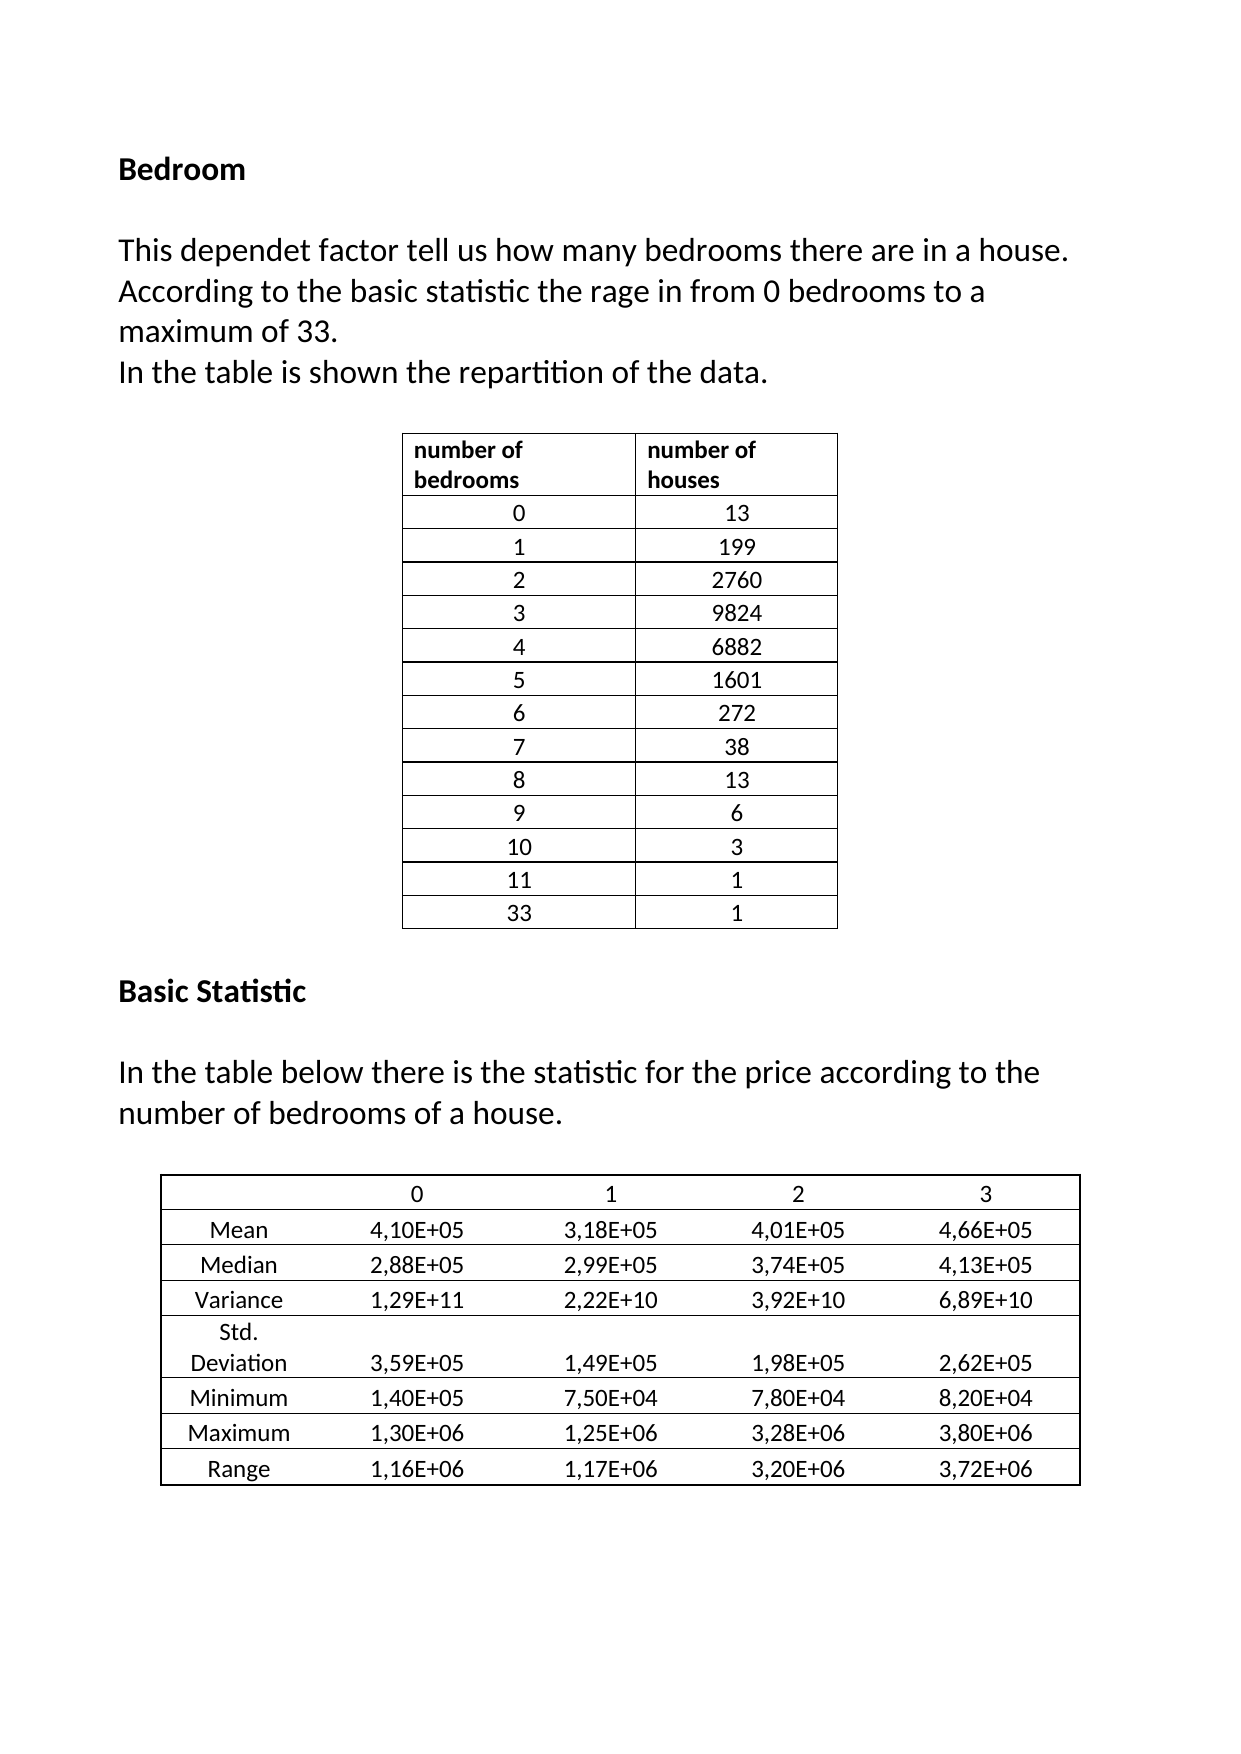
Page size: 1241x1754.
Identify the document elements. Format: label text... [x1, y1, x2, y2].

text In the table is shown the repartition of the data. [118, 351, 1122, 392]
table_cell 3,59E+05 [317, 1316, 517, 1377]
table_cell Range [162, 1449, 317, 1483]
table_cell 1,40E+05 [317, 1378, 517, 1413]
table_header 3 [892, 1176, 1079, 1209]
table_header [162, 1176, 317, 1209]
table_cell 6,89E+10 [892, 1281, 1079, 1315]
table_cell 13 [636, 763, 837, 795]
table_cell 5 [403, 663, 635, 695]
table_cell Mean [162, 1210, 317, 1244]
table_cell 1,98E+05 [704, 1316, 892, 1377]
table_cell 3,20E+06 [704, 1449, 892, 1483]
table_cell 1 [636, 863, 837, 895]
table_cell 1,25E+06 [517, 1414, 704, 1448]
text According to the basic statistic the rage in from 0 bedrooms to a maximum of 33. [118, 270, 1122, 351]
table_cell 10 [403, 829, 635, 861]
table_cell 4,10E+05 [317, 1210, 517, 1244]
table_cell 4,13E+05 [892, 1245, 1079, 1280]
table_cell 6 [636, 796, 837, 828]
table_cell 3,80E+06 [892, 1414, 1079, 1448]
text Bedroom [118, 148, 1122, 188]
table_cell 4,01E+05 [704, 1210, 892, 1244]
table_cell 2760 [636, 563, 837, 595]
table_cell 1,30E+06 [317, 1414, 517, 1448]
table_cell 38 [636, 729, 837, 761]
table_cell 2 [403, 563, 635, 595]
table_cell 272 [636, 696, 837, 728]
table_cell 1 [636, 896, 837, 928]
table_cell 7,50E+04 [517, 1378, 704, 1413]
table_header 2 [704, 1176, 892, 1209]
table_cell 0 [403, 496, 635, 528]
table_cell 3 [403, 596, 635, 628]
text This dependet factor tell us how many bedrooms there are in a house. [118, 229, 1122, 270]
table_cell 3 [636, 829, 837, 861]
table_cell 2,62E+05 [892, 1316, 1079, 1377]
table_cell 199 [636, 529, 837, 561]
table_cell 6882 [636, 629, 837, 661]
table_cell 33 [403, 896, 635, 928]
text Basic Statistic [118, 970, 1122, 1011]
table_cell 13 [636, 496, 837, 528]
table_cell 11 [403, 863, 635, 895]
table_cell 6 [403, 696, 635, 728]
table_cell 4 [403, 629, 635, 661]
table_cell 7 [403, 729, 635, 761]
table_cell 4,66E+05 [892, 1210, 1079, 1244]
table_cell 9824 [636, 596, 837, 628]
table_cell 3,18E+05 [517, 1210, 704, 1244]
table_cell 3,92E+10 [704, 1281, 892, 1315]
table_cell 8 [403, 763, 635, 795]
table_cell 1601 [636, 663, 837, 695]
table_header 0 [317, 1176, 517, 1209]
table_cell 1,49E+05 [517, 1316, 704, 1377]
table_cell 2,99E+05 [517, 1245, 704, 1280]
table_cell 8,20E+04 [892, 1378, 1079, 1413]
table_cell Median [162, 1245, 317, 1280]
table_cell 1,29E+11 [317, 1281, 517, 1315]
table_cell Variance [162, 1281, 317, 1315]
table_header number of houses [636, 434, 837, 495]
table_cell Maximum [162, 1414, 317, 1448]
table_cell 1 [403, 529, 635, 561]
table_cell 1,16E+06 [317, 1449, 517, 1483]
table_header 1 [517, 1176, 704, 1209]
table_cell Std. Deviation [162, 1316, 317, 1377]
table_cell 7,80E+04 [704, 1378, 892, 1413]
table_cell Minimum [162, 1378, 317, 1413]
table_cell 2,88E+05 [317, 1245, 517, 1280]
table_cell 2,22E+10 [517, 1281, 704, 1315]
text In the table below there is the statistic for the price according to the number of bedrooms of a house. [118, 1051, 1122, 1133]
table_cell 3,72E+06 [892, 1449, 1079, 1483]
table_header number of bedrooms [403, 434, 635, 495]
table_cell 1,17E+06 [517, 1449, 704, 1483]
table_cell 3,74E+05 [704, 1245, 892, 1280]
table_cell 9 [403, 796, 635, 828]
table_cell 3,28E+06 [704, 1414, 892, 1448]
